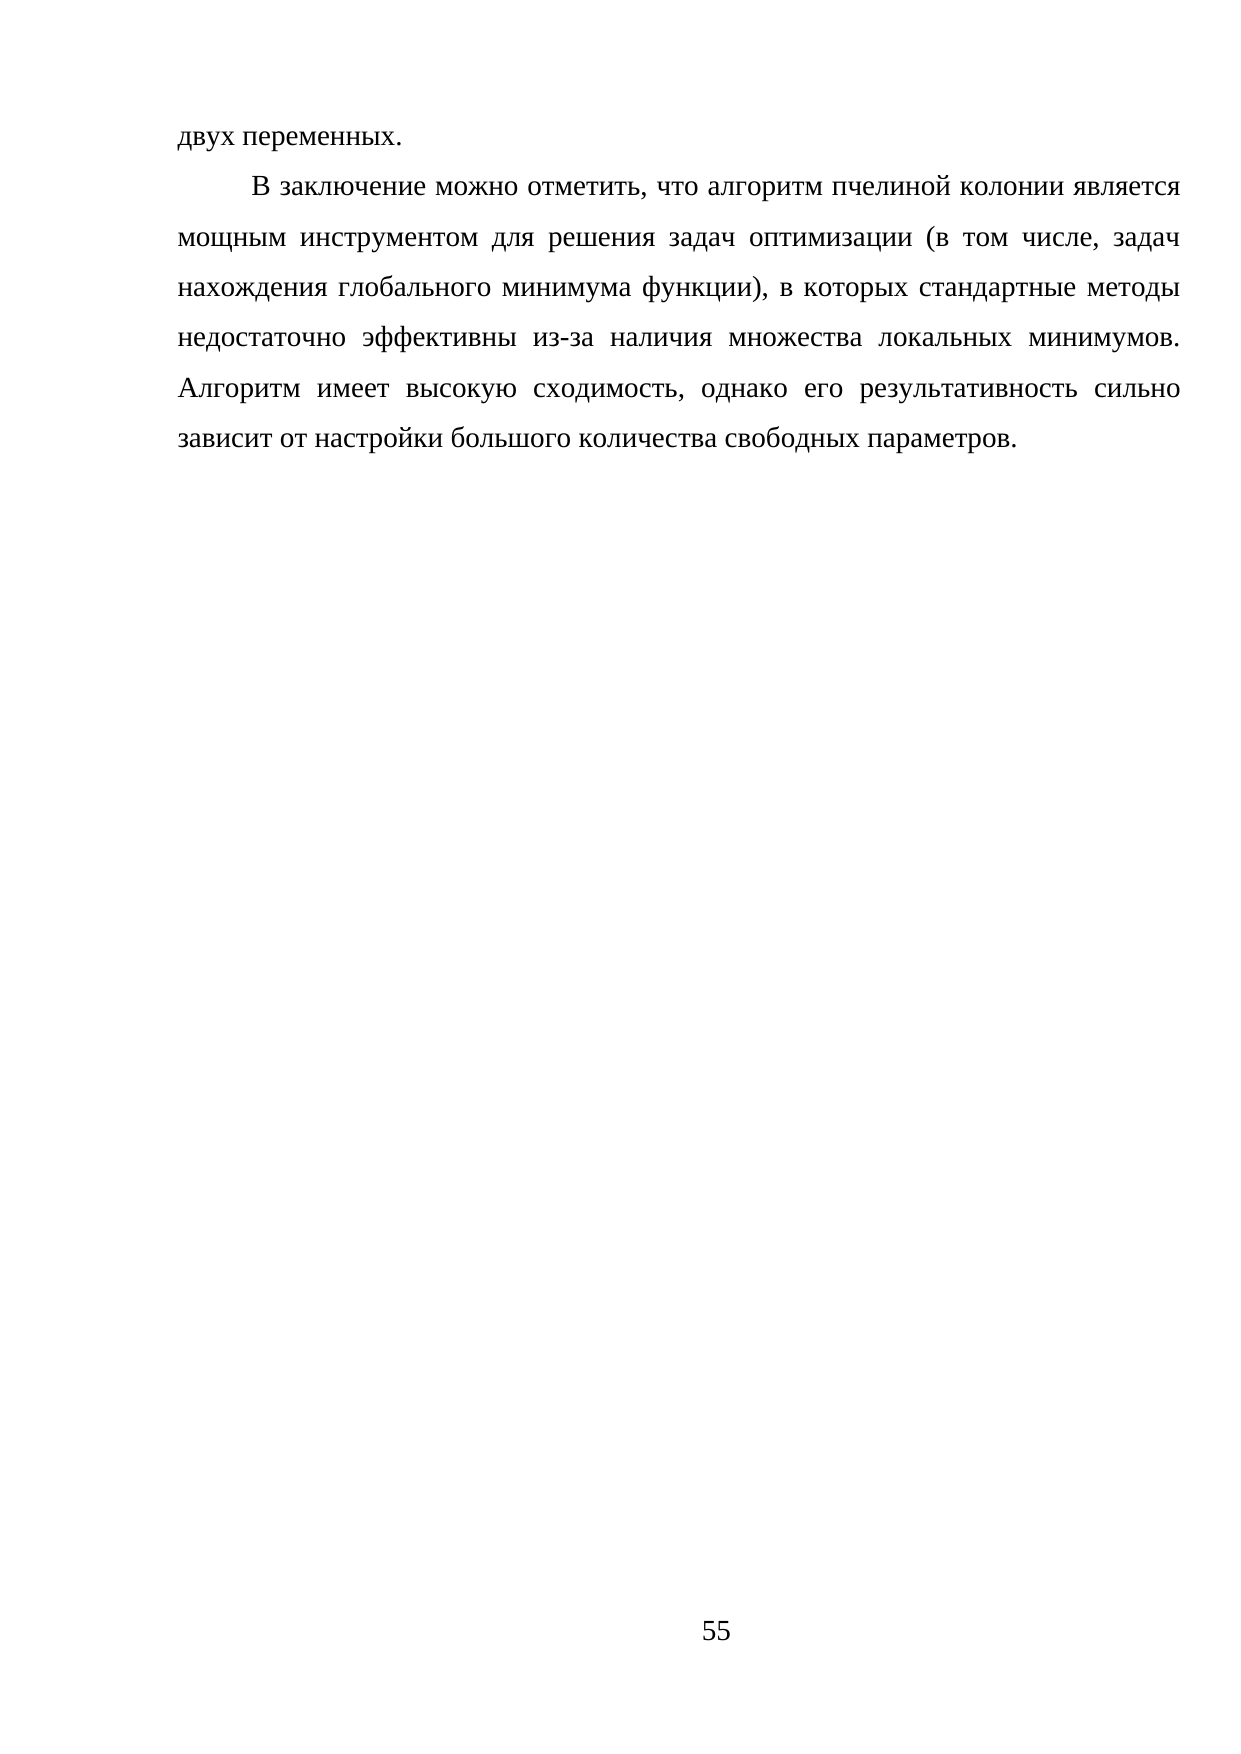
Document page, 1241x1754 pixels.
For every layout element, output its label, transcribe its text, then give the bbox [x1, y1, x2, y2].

text В заключение можно отметить, что алгоритм пчелиной колонии является мощным инструментом для решения задач оптимизации (в том числе, задач нахождения глобального минимума функции), в которых стандартные методы недостаточно эффективны из-за наличия множества локальных минимумов. Алгоритм имеет высокую сходимость, однако его результативность сильно зависит от настройки большого количества свободных параметров. [177, 168, 1181, 453]
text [177, 118, 1181, 152]
